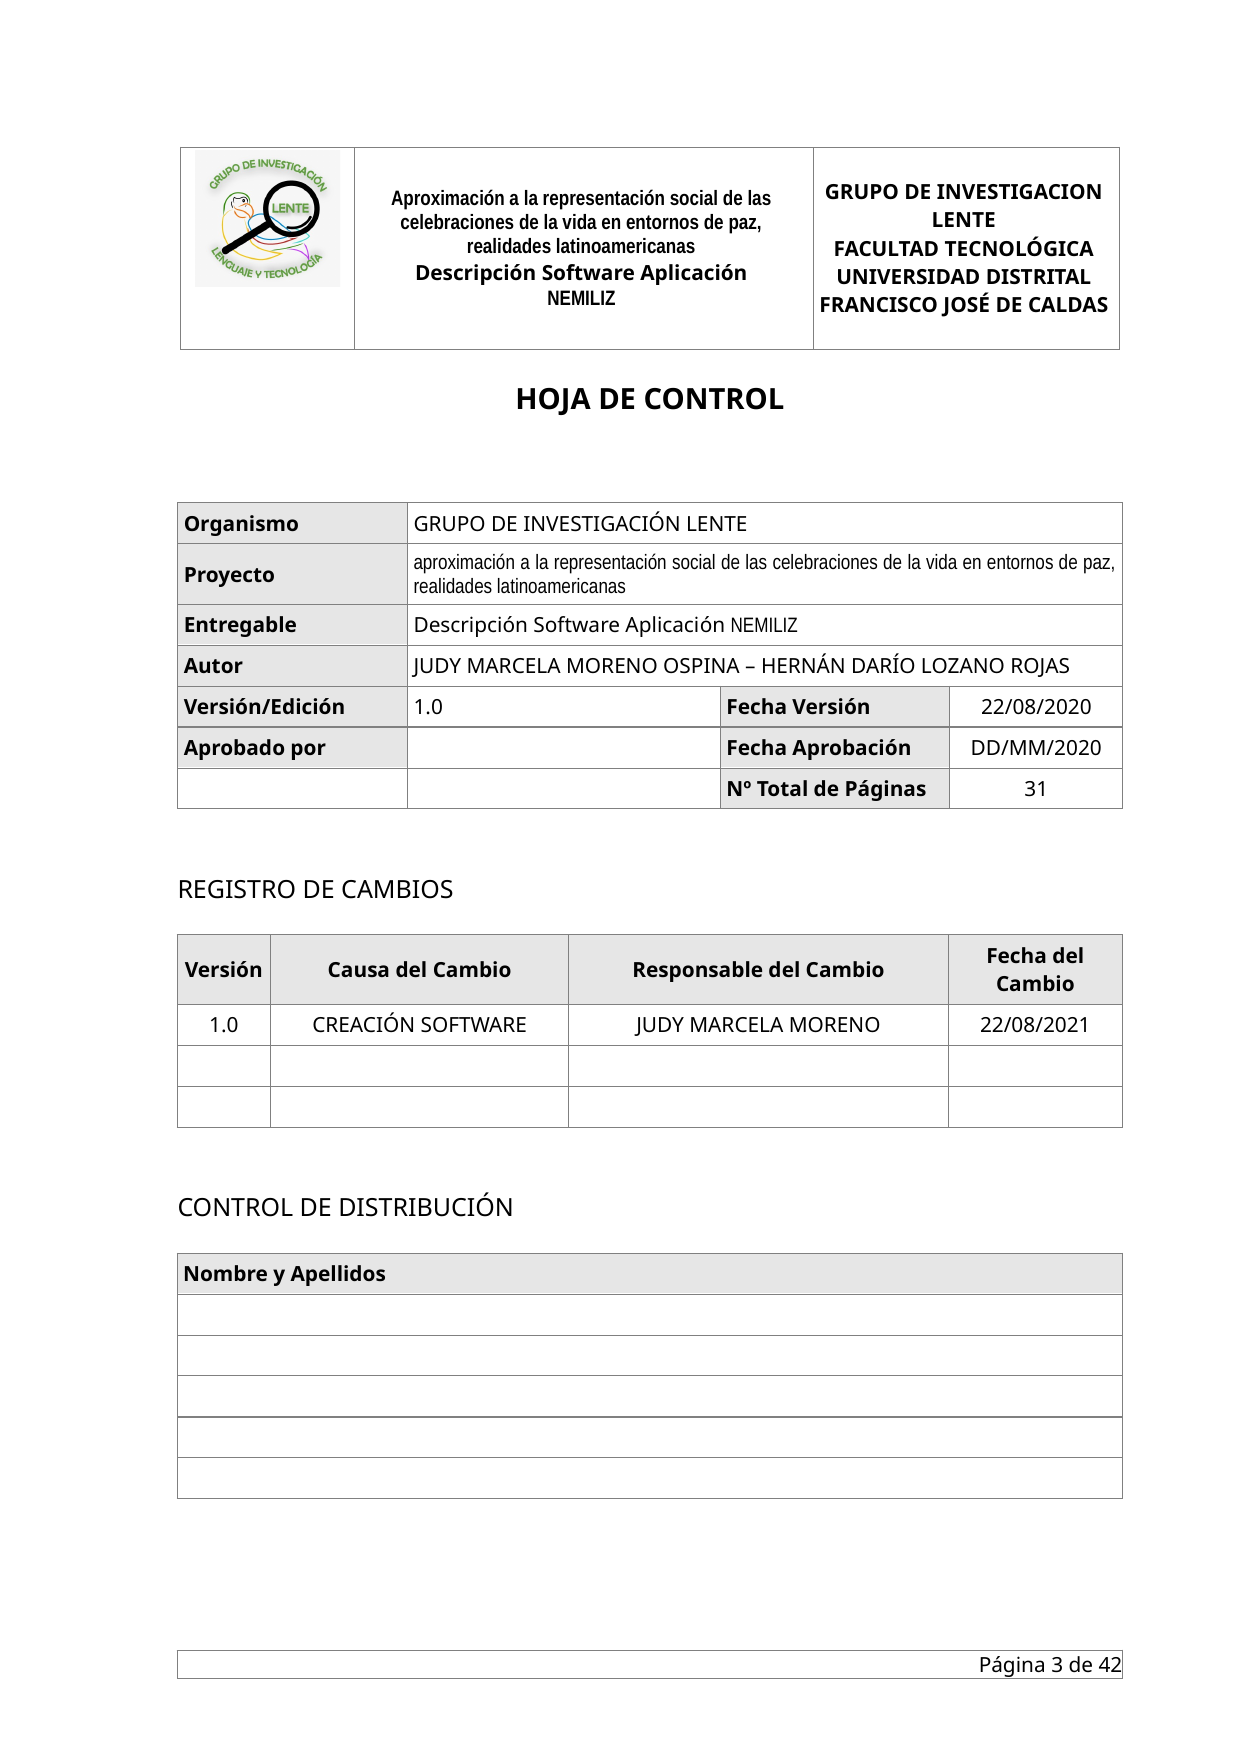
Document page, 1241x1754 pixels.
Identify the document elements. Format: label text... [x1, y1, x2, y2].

table_cell Proyecto [178, 544, 407, 604]
table_cell [178, 1458, 1122, 1498]
table_cell [271, 1046, 568, 1086]
table_cell Autor [178, 646, 407, 686]
table_cell [271, 1087, 568, 1127]
table_header Causa del Cambio [271, 935, 568, 1004]
table_cell 22/08/2021 [949, 1005, 1122, 1045]
text REGISTRO DE CAMBIOS [177, 872, 1122, 906]
picture [195, 150, 340, 287]
table_cell DD/MM/2020 [950, 728, 1122, 767]
table_cell 22/08/2020 [950, 687, 1122, 726]
table_cell [408, 728, 720, 767]
table_cell 1.0 [408, 687, 720, 726]
table_header Responsable del Cambio [569, 935, 948, 1004]
table_cell [178, 1295, 1122, 1334]
table_cell [178, 1046, 270, 1086]
table_header GRUPO DE INVESTIGACIÓN LENTE [408, 503, 1122, 543]
table_header Versión [178, 935, 270, 1004]
table_cell aproximación a la representación social de las celebraciones de la vida en entornos de paz, realidades latinoamericanas [408, 544, 1122, 604]
table_cell [949, 1087, 1122, 1127]
table_cell CREACIÓN SOFTWARE [271, 1005, 568, 1045]
table_cell Aprobado por [178, 728, 407, 767]
table_cell JUDY MARCELA MORENO [569, 1005, 948, 1045]
table_cell [178, 1376, 1122, 1416]
table_header Organismo [178, 503, 407, 543]
table_header Fecha del Cambio [949, 935, 1122, 1004]
table_cell JUDY MARCELA MORENO OSPINA – HERNÁN DARÍO LOZANO ROJAS [408, 646, 1122, 686]
table_cell [178, 769, 407, 808]
table_cell Entregable [178, 605, 407, 644]
table_cell Fecha Aprobación [721, 728, 949, 767]
table_cell [569, 1087, 948, 1127]
table_header Nombre y Apellidos [178, 1254, 1122, 1293]
text HOJA DE CONTROL [177, 378, 1122, 418]
table_cell [949, 1046, 1122, 1086]
table_cell 1.0 [178, 1005, 270, 1045]
table_cell Fecha Versión [721, 687, 949, 726]
table_cell [178, 1087, 270, 1127]
table_cell [569, 1046, 948, 1086]
table_cell [178, 1336, 1122, 1375]
text CONTROL DE DISTRIBUCIÓN [177, 1190, 1122, 1224]
table_cell Descripción Software Aplicación NEMILIZ [408, 605, 1122, 644]
table_cell [178, 1418, 1122, 1457]
table_cell Nº Total de Páginas [721, 769, 949, 808]
table_cell 31 [950, 769, 1122, 808]
table_cell Versión/Edición [178, 687, 407, 726]
table_cell [408, 769, 720, 808]
